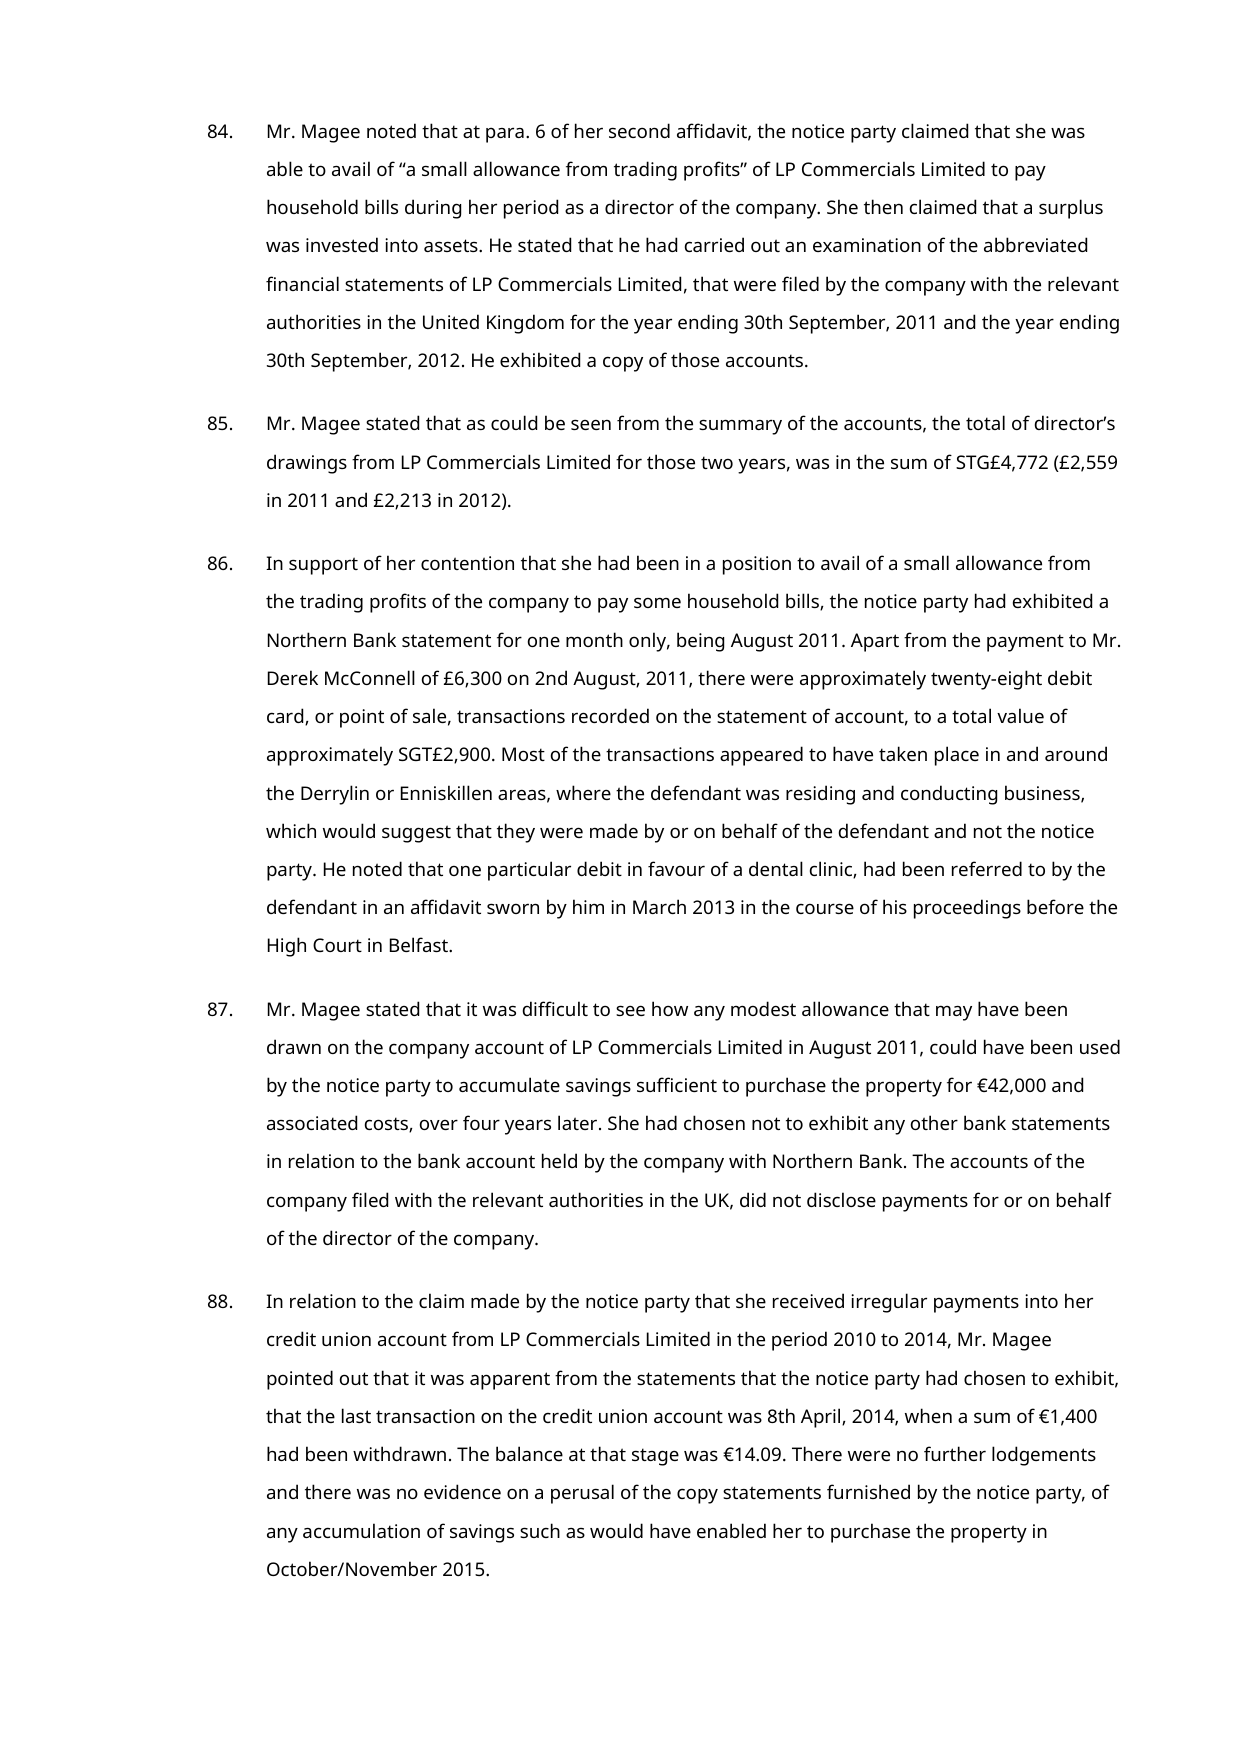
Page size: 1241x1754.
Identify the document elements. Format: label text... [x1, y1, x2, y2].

text 84. Mr. Magee noted that at para. 6 of her second affidavit, the notice party claimed that she was able to avail of “a small allowance from trading profits” of LP Commercials Limited to pay household bills during her period as a director of the company. She then claimed that a surplus was invested into assets. He stated that he had carried out an examination of the abbreviated financial statements of LP Commercials Limited, that were filed by the company with the relevant authorities in the United Kingdom for the year ending 30th September, 2011 and the year ending 30th September, 2012. He exhibited a copy of those accounts. [207, 118, 1122, 373]
text 88. In relation to the claim made by the notice party that she received irregular payments into her credit union account from LP Commercials Limited in the period 2010 to 2014, Mr. Magee pointed out that it was apparent from the statements that the notice party had chosen to exhibit, that the last transaction on the credit union account was 8th April, 2014, when a sum of €1,400 had been withdrawn. The balance at that stage was €14.09. There were no further lodgements and there was no evidence on a perusal of the copy statements furnished by the notice party, of any accumulation of savings such as would have enabled her to purchase the property in October/November 2015. [207, 1288, 1122, 1582]
text 87. Mr. Magee stated that it was difficult to see how any modest allowance that may have been drawn on the company account of LP Commercials Limited in August 2011, could have been used by the notice party to accumulate savings sufficient to purchase the property for €42,000 and associated costs, over four years later. She had chosen not to exhibit any other bank statements in relation to the bank account held by the company with Northern Bank. The accounts of the company filed with the relevant authorities in the UK, did not disclose payments for or on behalf of the director of the company. [207, 996, 1122, 1251]
text 86. In support of her contention that she had been in a position to avail of a small allowance from the trading profits of the company to pay some household bills, the notice party had exhibited a Northern Bank statement for one month only, being August 2011. Apart from the payment to Mr. Derek McConnell of £6,300 on 2nd August, 2011, there were approximately twenty-eight debit card, or point of sale, transactions recorded on the statement of account, to a total value of approximately SGT£2,900. Most of the transactions appeared to have taken place in and around the Derrylin or Enniskillen areas, where the defendant was residing and conducting business, which would suggest that they were made by or on behalf of the defendant and not the notice party. He noted that one particular debit in favour of a dental clinic, had been referred to by the defendant in an affidavit sworn by him in March 2013 in the course of his proceedings before the High Court in Belfast. [207, 550, 1122, 958]
text 85. Mr. Magee stated that as could be seen from the summary of the accounts, the total of director’s drawings from LP Commercials Limited for those two years, was in the sum of STG£4,772 (£2,559 in 2011 and £2,213 in 2012). [207, 411, 1122, 513]
